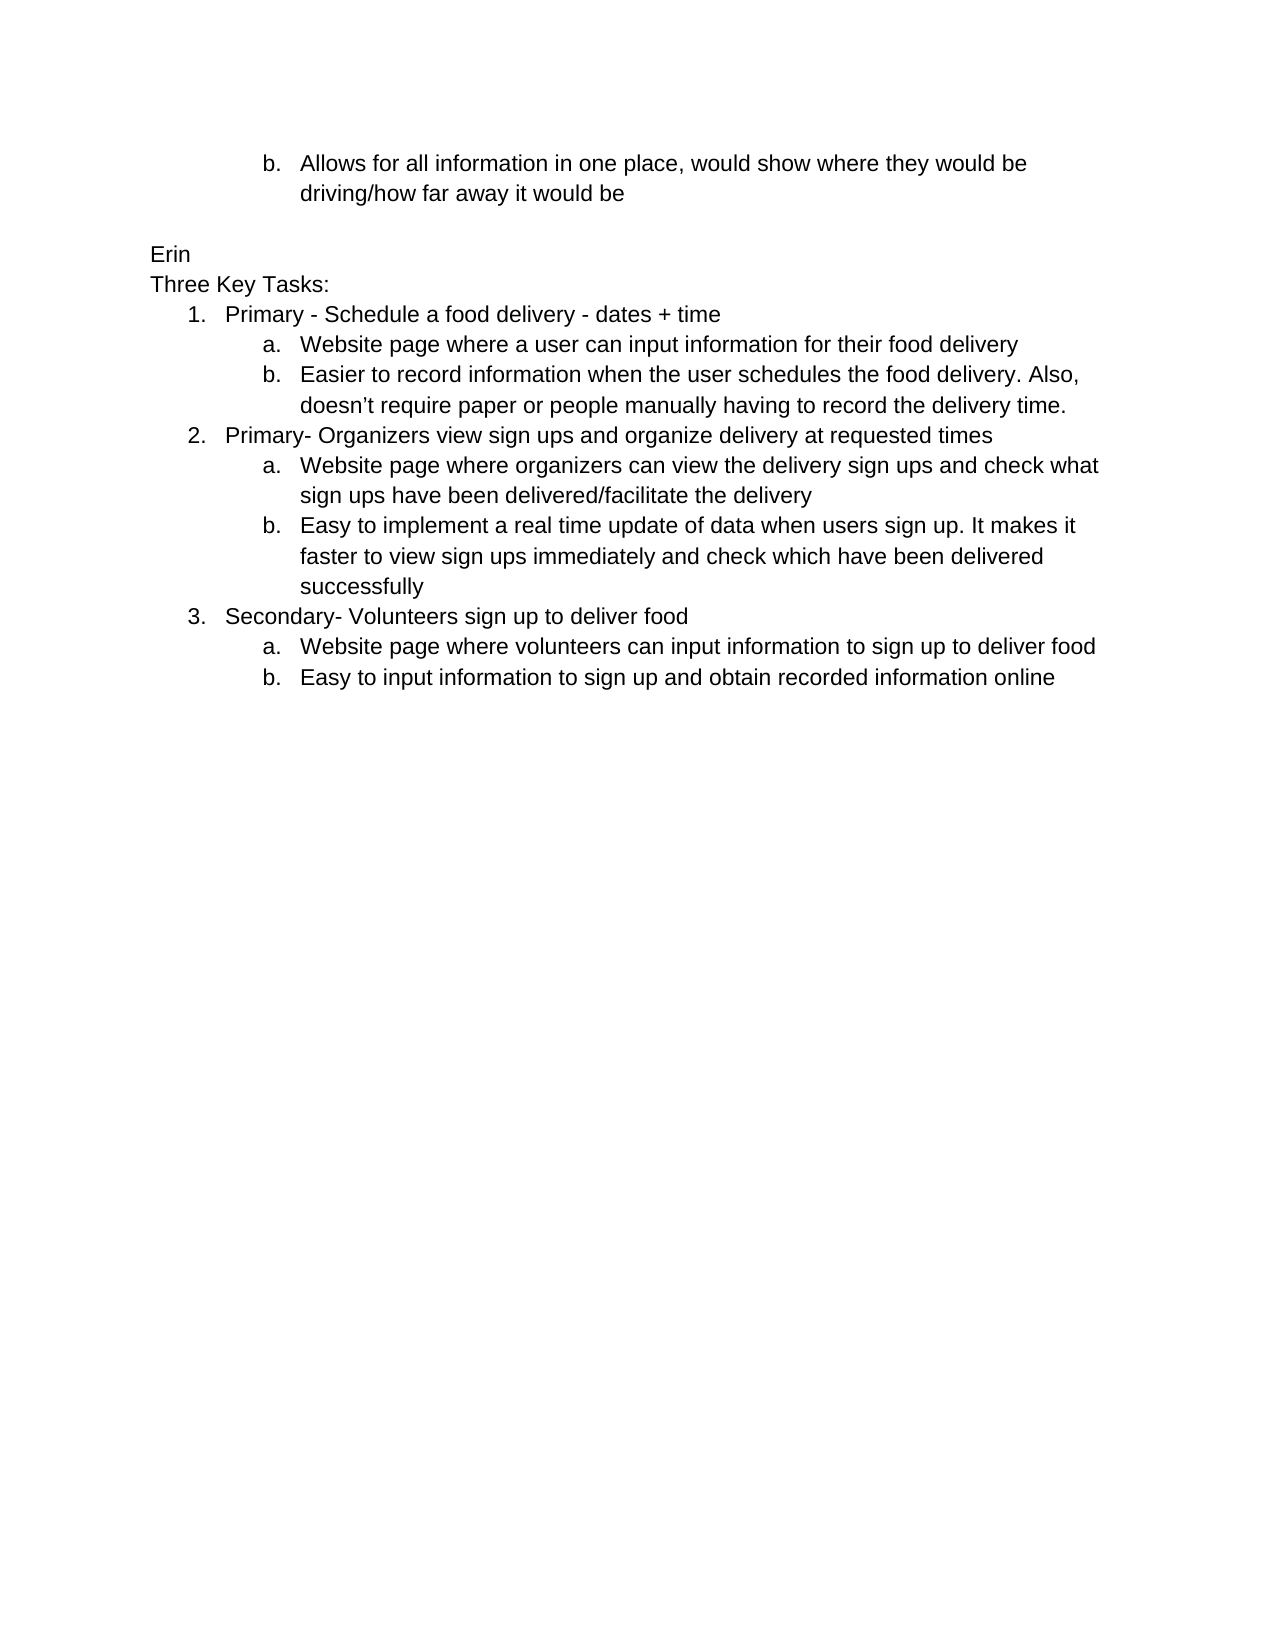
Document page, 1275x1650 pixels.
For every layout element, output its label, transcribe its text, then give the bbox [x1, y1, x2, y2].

list Primary - Schedule a food delivery - dates + time [187, 301, 1125, 327]
list Secondary- Volunteers sign up to deliver food [187, 603, 1125, 629]
list Website page where organizers can view the delivery sign ups and check what sign ups have been delivered/facilitate the delivery [262, 452, 1125, 509]
list Easier to record information when the user schedules the food delivery. Also, doesn’t require paper or people manually having to record the delivery time. [262, 361, 1125, 418]
list Website page where a user can input information for their food delivery [262, 331, 1125, 358]
list Allows for all information in one place, would show where they would be driving/how far away it would be [262, 150, 1125, 207]
text Erin [150, 241, 1125, 267]
list Easy to implement a real time update of data when users sign up. It makes it faster to view sign ups immediately and check which have been delivered successfully [262, 512, 1125, 599]
list Website page where volunteers can input information to sign up to deliver food [262, 633, 1125, 660]
text Three Key Tasks: [150, 271, 1125, 297]
list Easy to input information to sign up and obtain recorded information online [262, 663, 1125, 690]
list Primary- Organizers view sign ups and organize delivery at requested times [187, 422, 1125, 448]
